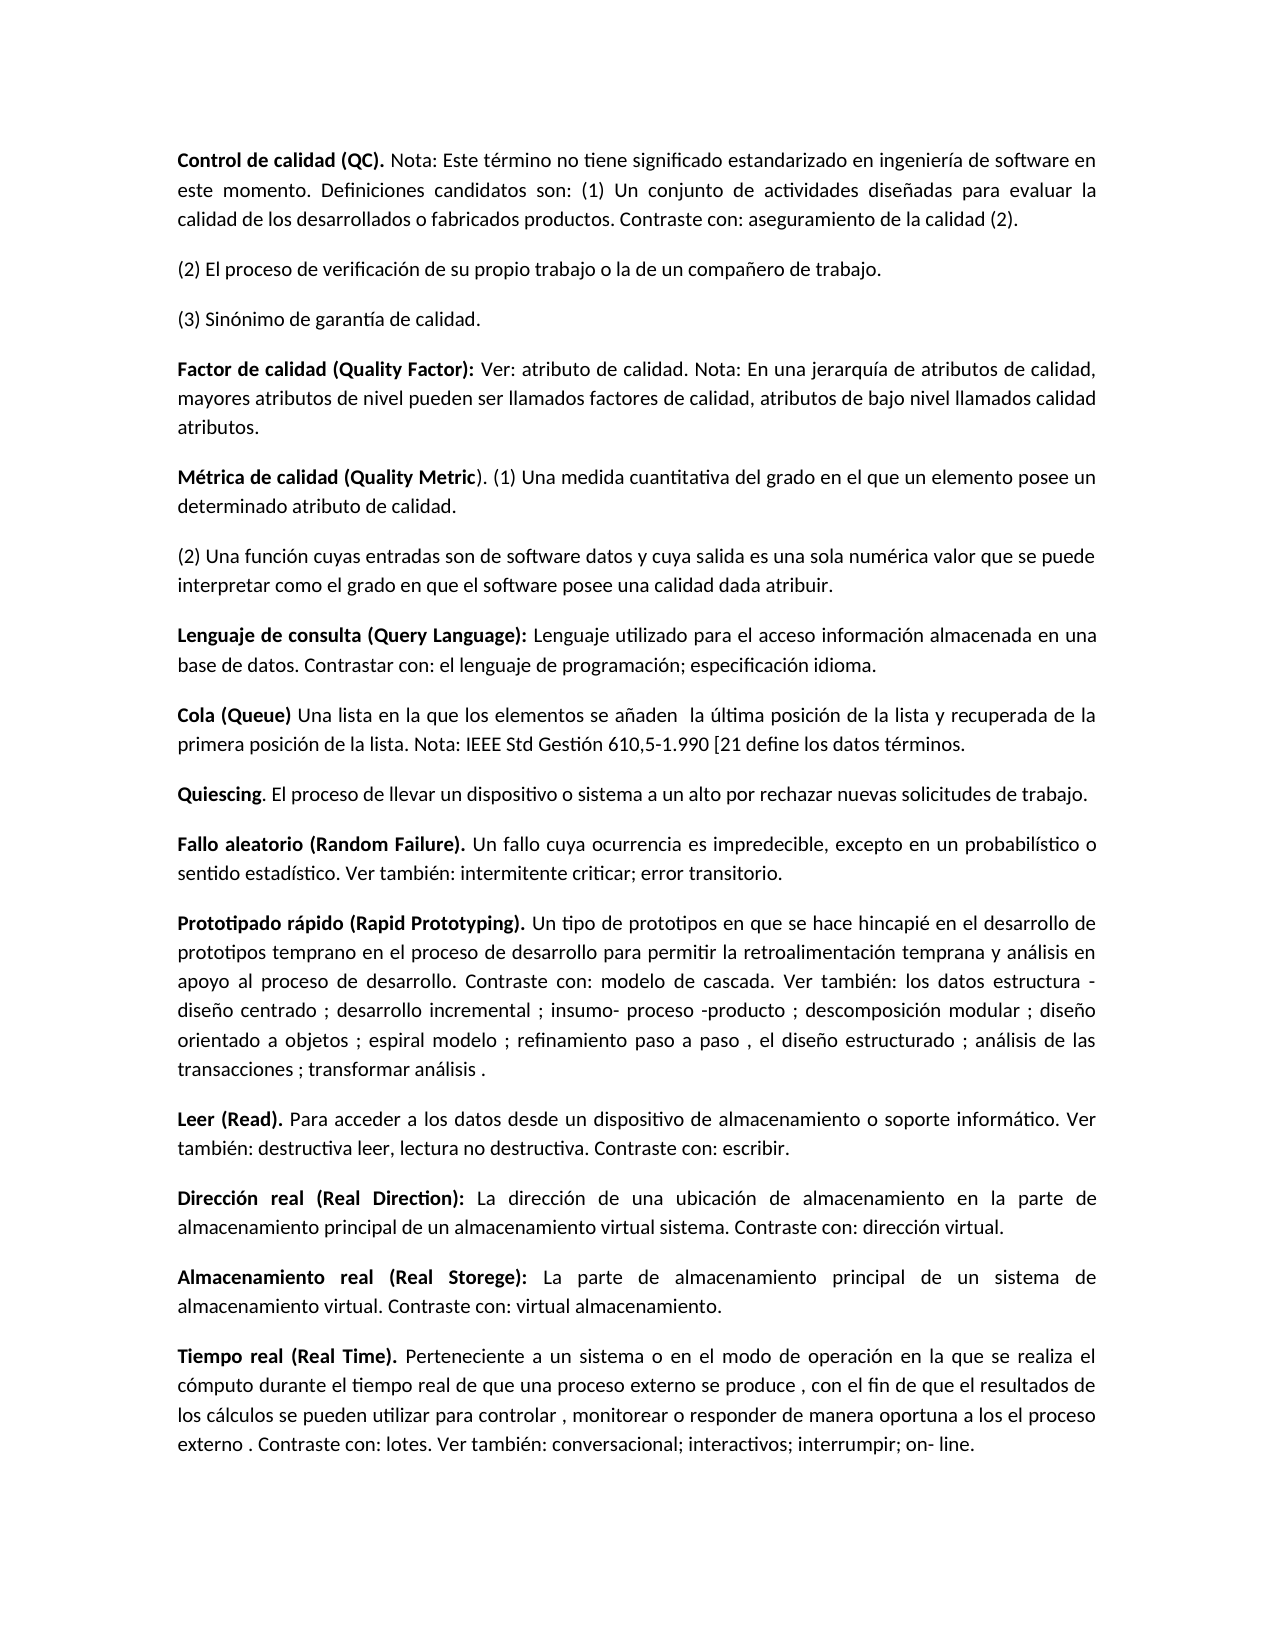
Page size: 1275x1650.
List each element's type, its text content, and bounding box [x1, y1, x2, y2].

text Cola (Queue) Una lista en la que los elementos se añaden la última posición de la lista y recuperada de la primera posición de la lista. Nota: IEEE Std Gestión 610,5-1.990 [21 define los datos términos. [177, 702, 1098, 756]
text Control de calidad (QC). Nota: Este término no tiene significado estandarizado en ingeniería de software en este momento. Definiciones candidatos son: (1) Un conjunto de actividades diseñadas para evaluar la calidad de los desarrollados o fabricados productos. Contraste con: aseguramiento de la calidad (2). [177, 148, 1098, 231]
text Prototipado rápido (Rapid Prototyping). Un tipo de prototipos en que se hace hincapié en el desarrollo de prototipos temprano en el proceso de desarrollo para permitir la retroalimentación temprana y análisis en apoyo al proceso de desarrollo. Contraste con: modelo de cascada. Ver también: los datos estructura -diseño centrado ; desarrollo incremental ; insumo- proceso -producto ; descomposición modular ; diseño orientado a objetos ; espiral modelo ; refinamiento paso a paso , el diseño estructurado ; análisis de las transacciones ; transformar análisis . [177, 910, 1098, 1081]
text Factor de calidad (Quality Factor): Ver: atributo de calidad. Nota: En una jerarquía de atributos de calidad, mayores atributos de nivel pueden ser llamados factores de calidad, atributos de bajo nivel llamados calidad atributos. [177, 356, 1098, 440]
text (2) Una función cuyas entradas son de software datos y cuya salida es una sola numérica valor que se puede interpretar como el grado en que el software posee una calidad dada atribuir. [177, 543, 1098, 598]
text (2) El proceso de verificación de su propio trabajo o la de un compañero de trabajo. [177, 256, 1098, 281]
text Quiescing. El proceso de llevar un dispositivo o sistema a un alto por rechazar nuevas solicitudes de trabajo. [177, 781, 1098, 806]
text Almacenamiento real (Real Storege): La parte de almacenamiento principal de un sistema de almacenamiento virtual. Contraste con: virtual almacenamiento. [177, 1264, 1098, 1319]
text Dirección real (Real Direction): La dirección de una ubicación de almacenamiento en la parte de almacenamiento principal de un almacenamiento virtual sistema. Contraste con: dirección virtual. [177, 1185, 1098, 1240]
text Fallo aleatorio (Random Failure). Un fallo cuya ocurrencia es impredecible, excepto en un probabilístico o sentido estadístico. Ver también: intermitente criticar; error transitorio. [177, 831, 1098, 886]
text (3) Sinónimo de garantía de calidad. [177, 306, 1098, 331]
text Métrica de calidad (Quality Metric). (1) Una medida cuantitativa del grado en el que un elemento posee un determinado atributo de calidad. [177, 464, 1098, 519]
text Leer (Read). Para acceder a los datos desde un dispositivo de almacenamiento o soporte informático. Ver también: destructiva leer, lectura no destructiva. Contraste con: escribir. [177, 1106, 1098, 1161]
text Tiempo real (Real Time). Perteneciente a un sistema o en el modo de operación en la que se realiza el cómputo durante el tiempo real de que una proceso externo se produce , con el fin de que el resultados de los cálculos se pueden utilizar para controlar , monitorear o responder de manera oportuna a los el proceso externo . Contraste con: lotes. Ver también: conversacional; interactivos; interrumpir; on- line. [177, 1343, 1098, 1456]
text Lenguaje de consulta (Query Language): Lenguaje utilizado para el acceso información almacenada en una base de datos. Contrastar con: el lenguaje de programación; especificación idioma. [177, 623, 1098, 677]
